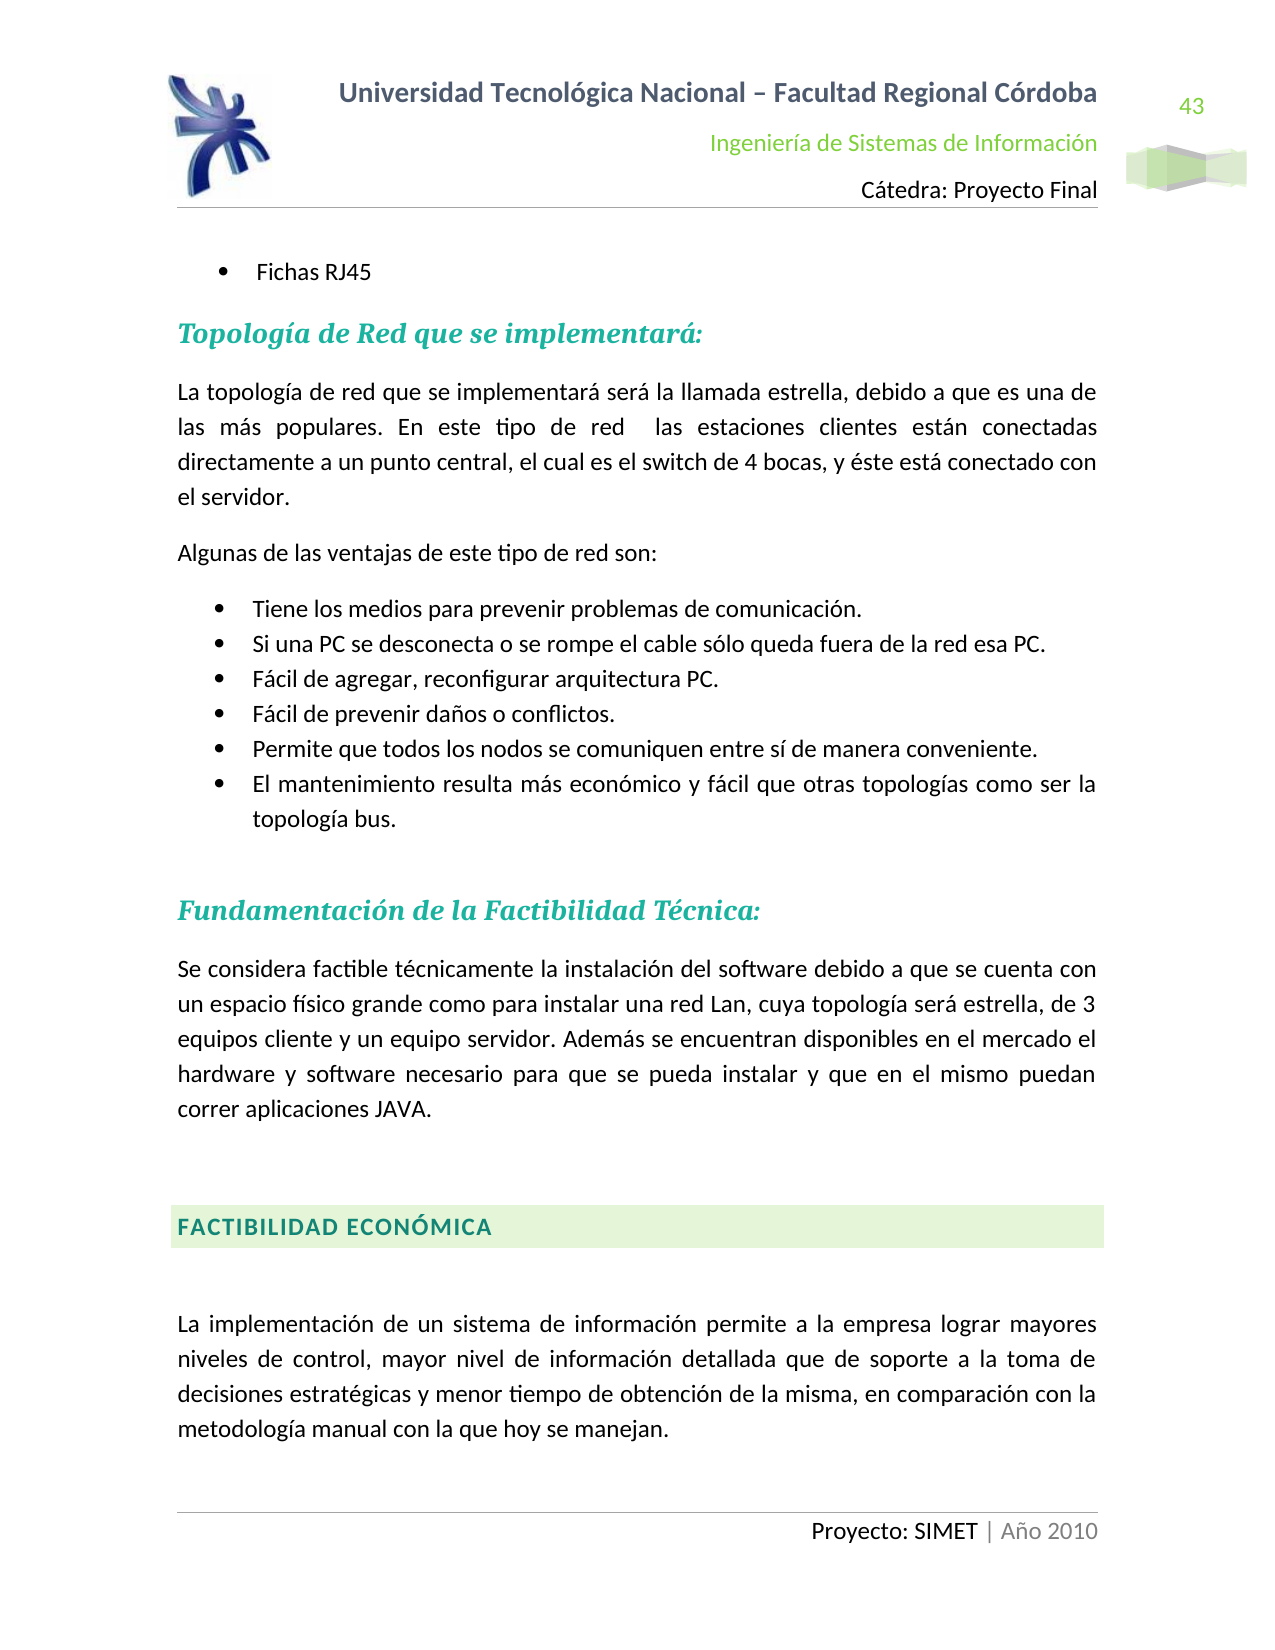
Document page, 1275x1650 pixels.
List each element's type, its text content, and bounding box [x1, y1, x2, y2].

text La topología de red que se implementará será la llamada estrella, debido a que es una de las más populares. En este tipo de red las estaciones clientes están conectadas directamente a un punto central, el cual es el switch de 4 bocas, y éste está conectado con el servidor. [177, 376, 1098, 512]
list Permite que todos los nodos se comuniquen entre sí de manera conveniente. [215, 733, 1098, 763]
text Se considera factible técnicamente la instalación del software debido a que se cuenta con un espacio físico grande como para instalar una red Lan, cuya topología será estrella, de 3 equipos cliente y un equipo servidor. Además se encuentran disponibles en el mercado el hardware y software necesario para que se pueda instalar y que en el mismo puedan correr aplicaciones JAVA. [177, 953, 1098, 1124]
list Fichas RJ45 [219, 256, 1077, 286]
text Algunas de las ventajas de este tipo de red son: [177, 537, 1098, 568]
list Tiene los medios para prevenir problemas de comunicación. [215, 593, 1098, 623]
text Topología de Red que se implementará: [177, 317, 1098, 350]
text La implementación de un sistema de información permite a la empresa lograr mayores niveles de control, mayor nivel de información detallada que de soporte a la toma de decisiones estratégicas y menor tiempo de obtención de la misma, en comparación con la metodología manual con la que hoy se manejan. [177, 1308, 1098, 1444]
picture [167, 74, 272, 199]
text Fundamentación de la Factibilidad Técnica: [177, 894, 1098, 927]
list El mantenimiento resulta más económico y fácil que otras topologías como ser la topología bus. [215, 768, 1098, 833]
list Fácil de prevenir daños o conflictos. [215, 698, 1098, 728]
list Si una PC se desconecta o se rompe el cable sólo queda fuera de la red esa PC. [215, 628, 1098, 658]
list Fácil de agregar, reconfigurar arquitectura PC. [215, 663, 1098, 693]
subtitle Factibilidad Económica [177, 1211, 1098, 1242]
